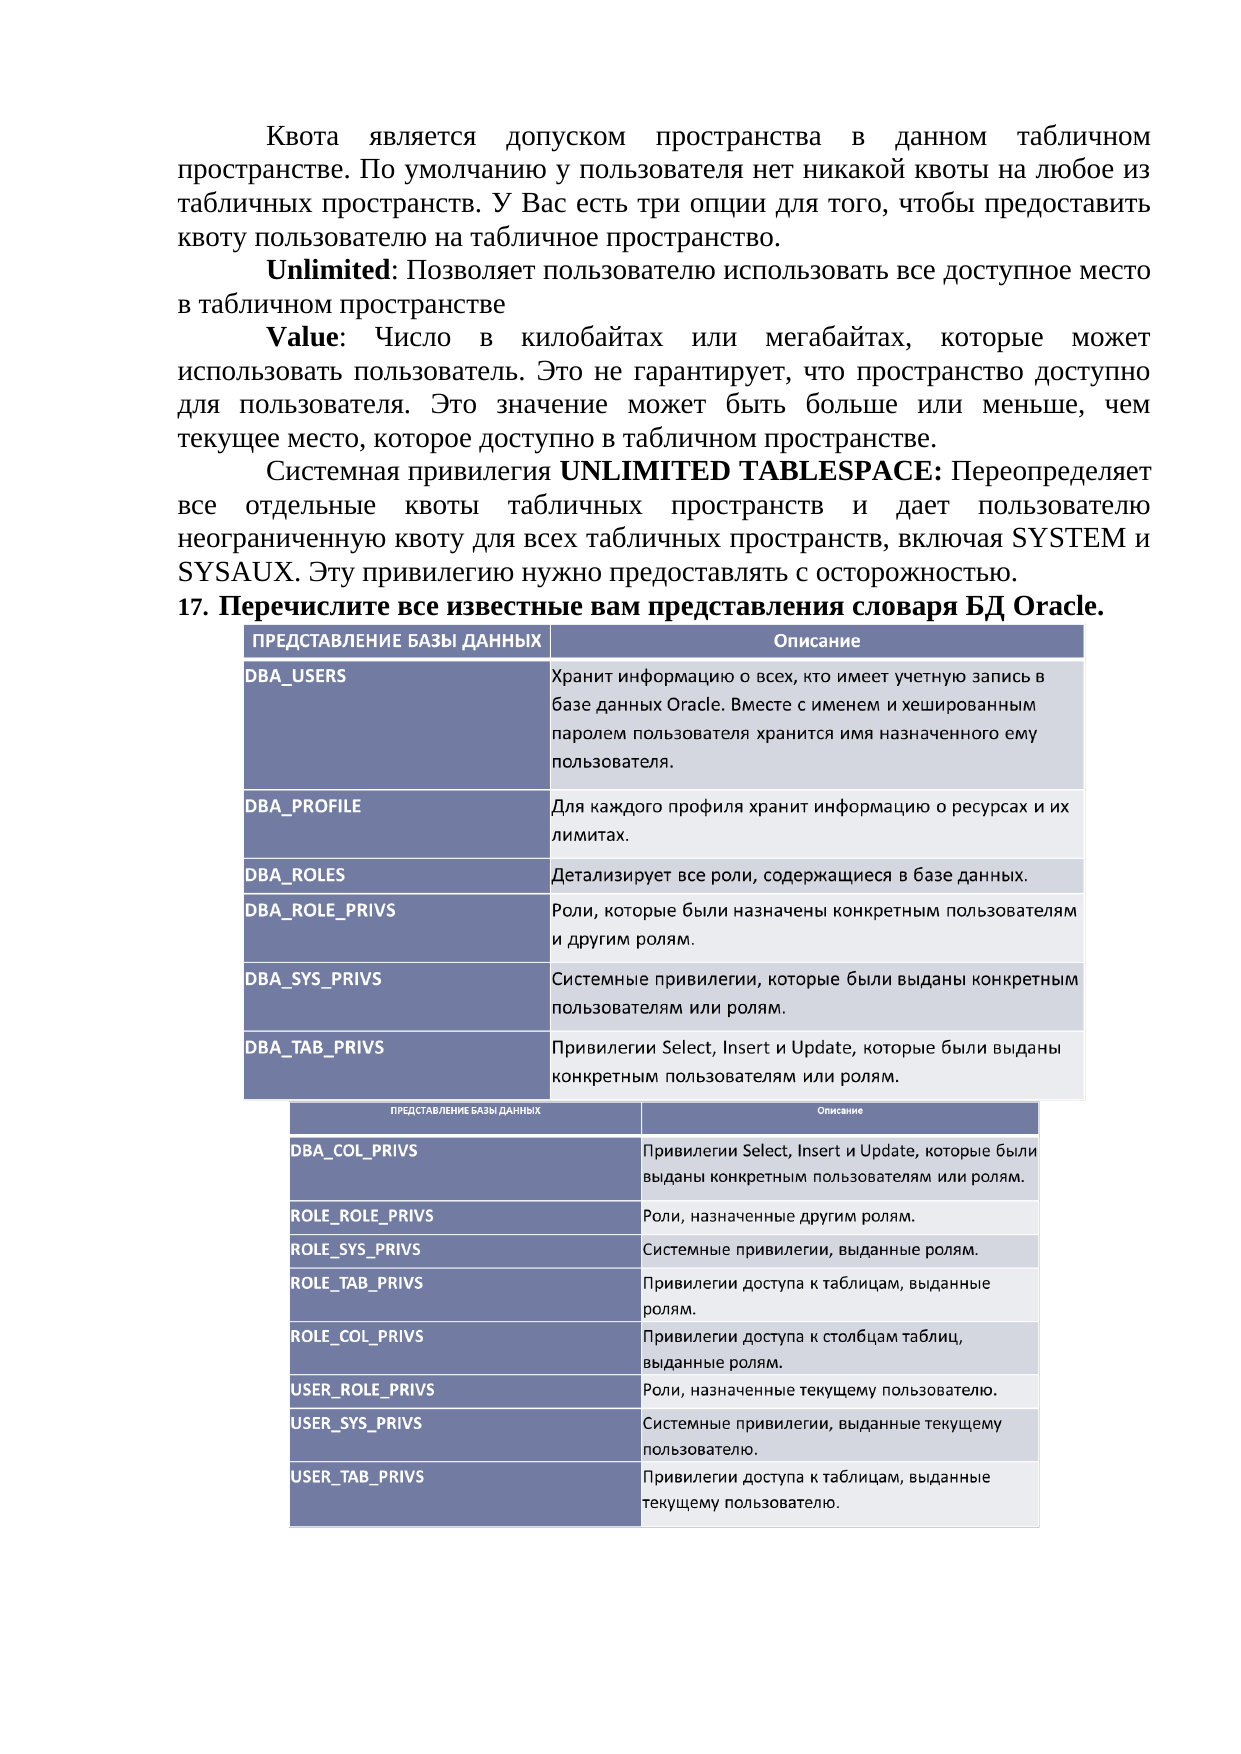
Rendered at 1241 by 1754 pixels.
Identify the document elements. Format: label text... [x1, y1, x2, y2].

text Unlimited: Позволяет пользователю использовать все доступное место в табличном пространстве [177, 252, 1152, 319]
text Системная привилегия UNLIMITED TABLESPACE: Переопределяет все отдельные квоты табличных пространств и дает пользователю неограниченную квоту для всех табличных пространств, включая SYSTEM и SYSAUX. Эту привилегию нужно предоставлять с осторожностью. [177, 453, 1152, 588]
text Value: Число в килобайтах или мегабайтах, которые может использовать пользователь. Это не гарантирует, что пространство доступно для пользователя. Это значение может быть больше или меньше, чем текущее место, которое доступно в табличном пространстве. [177, 319, 1152, 453]
list Перечислите все известные вам представления словаря БД Oracle. [177, 588, 1152, 621]
text Квота является допуском пространства в данном табличном пространстве. По умолчанию у пользователя нет никакой квоты на любое из табличных пространств. У Вас есть три опции для того, чтобы предоставить квоту пользователю на табличное пространство. [177, 118, 1152, 252]
picture [242, 621, 1087, 1528]
